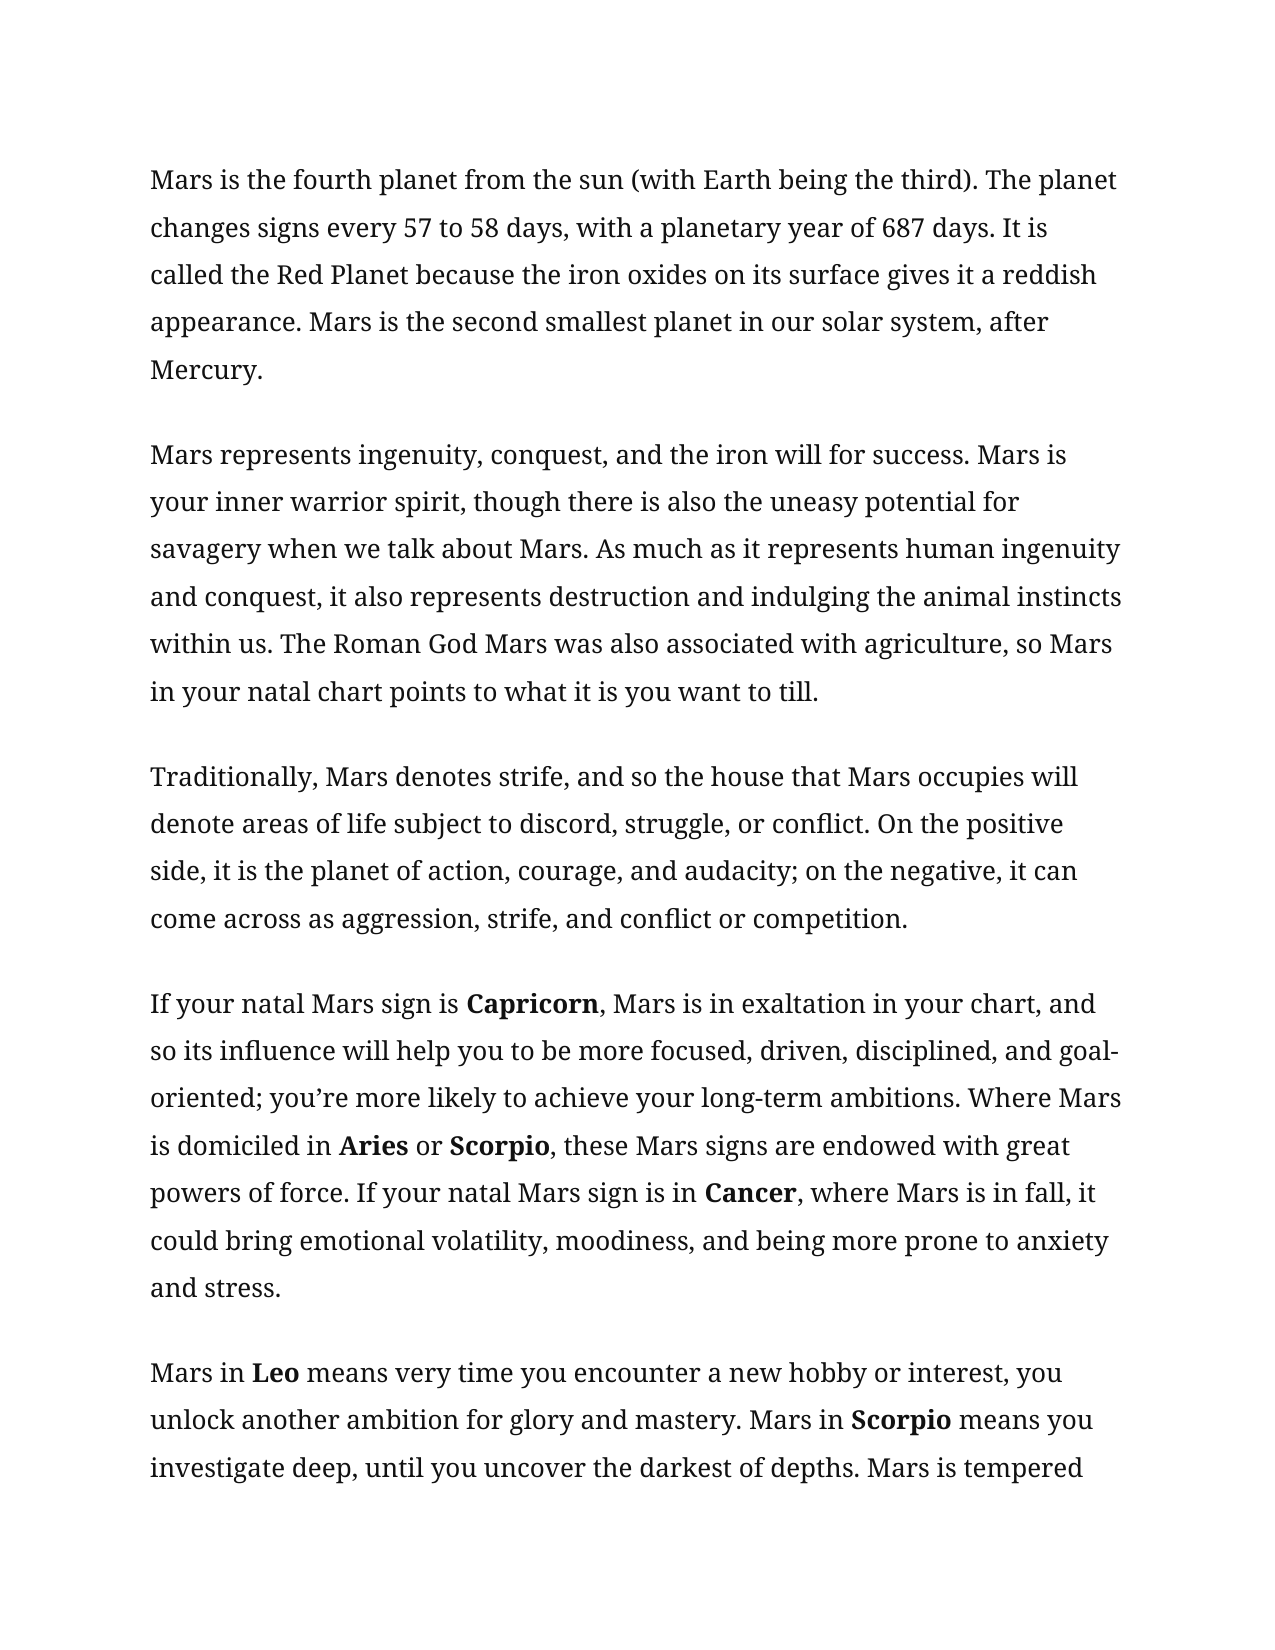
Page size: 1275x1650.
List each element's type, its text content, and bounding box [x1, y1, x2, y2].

text Traditionally, Mars denotes strife, and so the house that Mars occupies will denote areas of life subject to discord, struggle, or conflict. On the positive side, it is the planet of action, courage, and audacity; on the negative, it can come across as aggression, strife, and conflict or competition. [150, 746, 1125, 936]
text If your natal Mars sign is Capricorn, Mars is in exaltation in your chart, and so its influence will help you to be more focused, driven, disciplined, and goal-oriented; you’re more likely to achieve your long-term ambitions. Where Mars is domiciled in Aries or Scorpio, these Mars signs are endowed with great powers of force. If your natal Mars sign is in Cancer, where Mars is in fall, it could bring emotional volatility, moodiness, and being more prone to anxiety and stress. [150, 973, 1125, 1305]
text Mars represents ingenuity, conquest, and the iron will for success. Mars is your inner warrior spirit, though there is also the uneasy potential for savagery when we talk about Mars. As much as it represents human ingenuity and conquest, it also represents destruction and indulging the animal instincts within us. The Roman God Mars was also associated with agriculture, so Mars in your natal chart points to what it is you want to till. [150, 424, 1125, 709]
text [150, 1343, 1125, 1485]
text Mars is the fourth planet from the sun (with Earth being the third). The planet changes signs every 57 to 58 days, with a planetary year of 687 days. It is called the Red Planet because the iron oxides on its surface gives it a reddish appearance. Mars is the second smallest planet in our solar system, after Mercury. [150, 150, 1125, 387]
